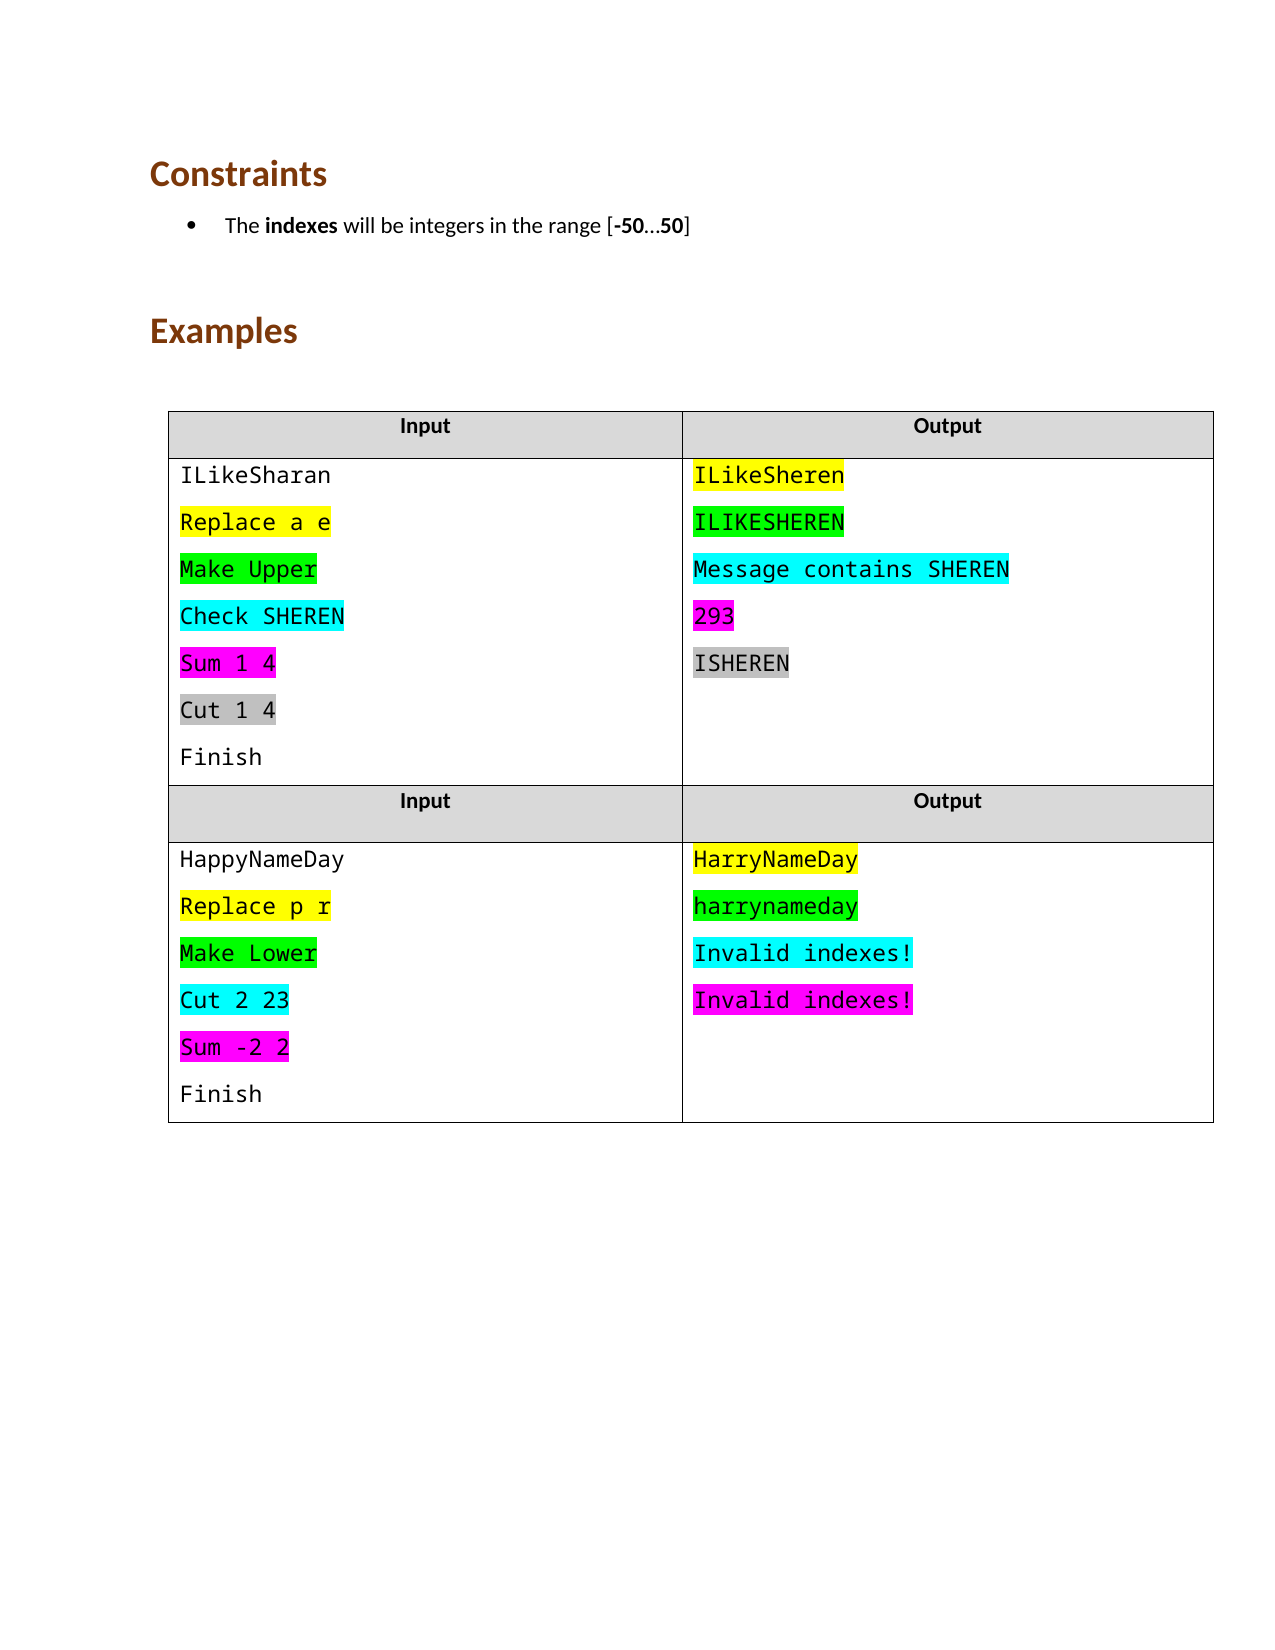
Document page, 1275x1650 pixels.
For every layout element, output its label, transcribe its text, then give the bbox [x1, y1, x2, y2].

table_cell ILikeSharan Replace a e Make Upper Check SHEREN Sum 1 4 Cut 1 4 Finish [169, 459, 682, 785]
table_header Output [683, 412, 1213, 458]
list The indexes will be integers in the range [-50…50] [187, 211, 1125, 239]
table_cell HappyNameDay Replace p r Make Lower Cut 2 23 Sum -2 2 Finish [169, 843, 682, 1122]
subtitle Constraints [150, 150, 1125, 196]
table_cell Output [683, 786, 1213, 842]
table_header Input [169, 412, 682, 458]
table_cell Input [169, 786, 682, 842]
table_cell HarryNameDay harrynameday Invalid indexes! Invalid indexes! [683, 843, 1213, 1122]
subtitle Examples [150, 307, 1125, 353]
table_cell ILikeSheren ILIKESHEREN Message contains SHEREN 293 ISHEREN [683, 459, 1213, 785]
